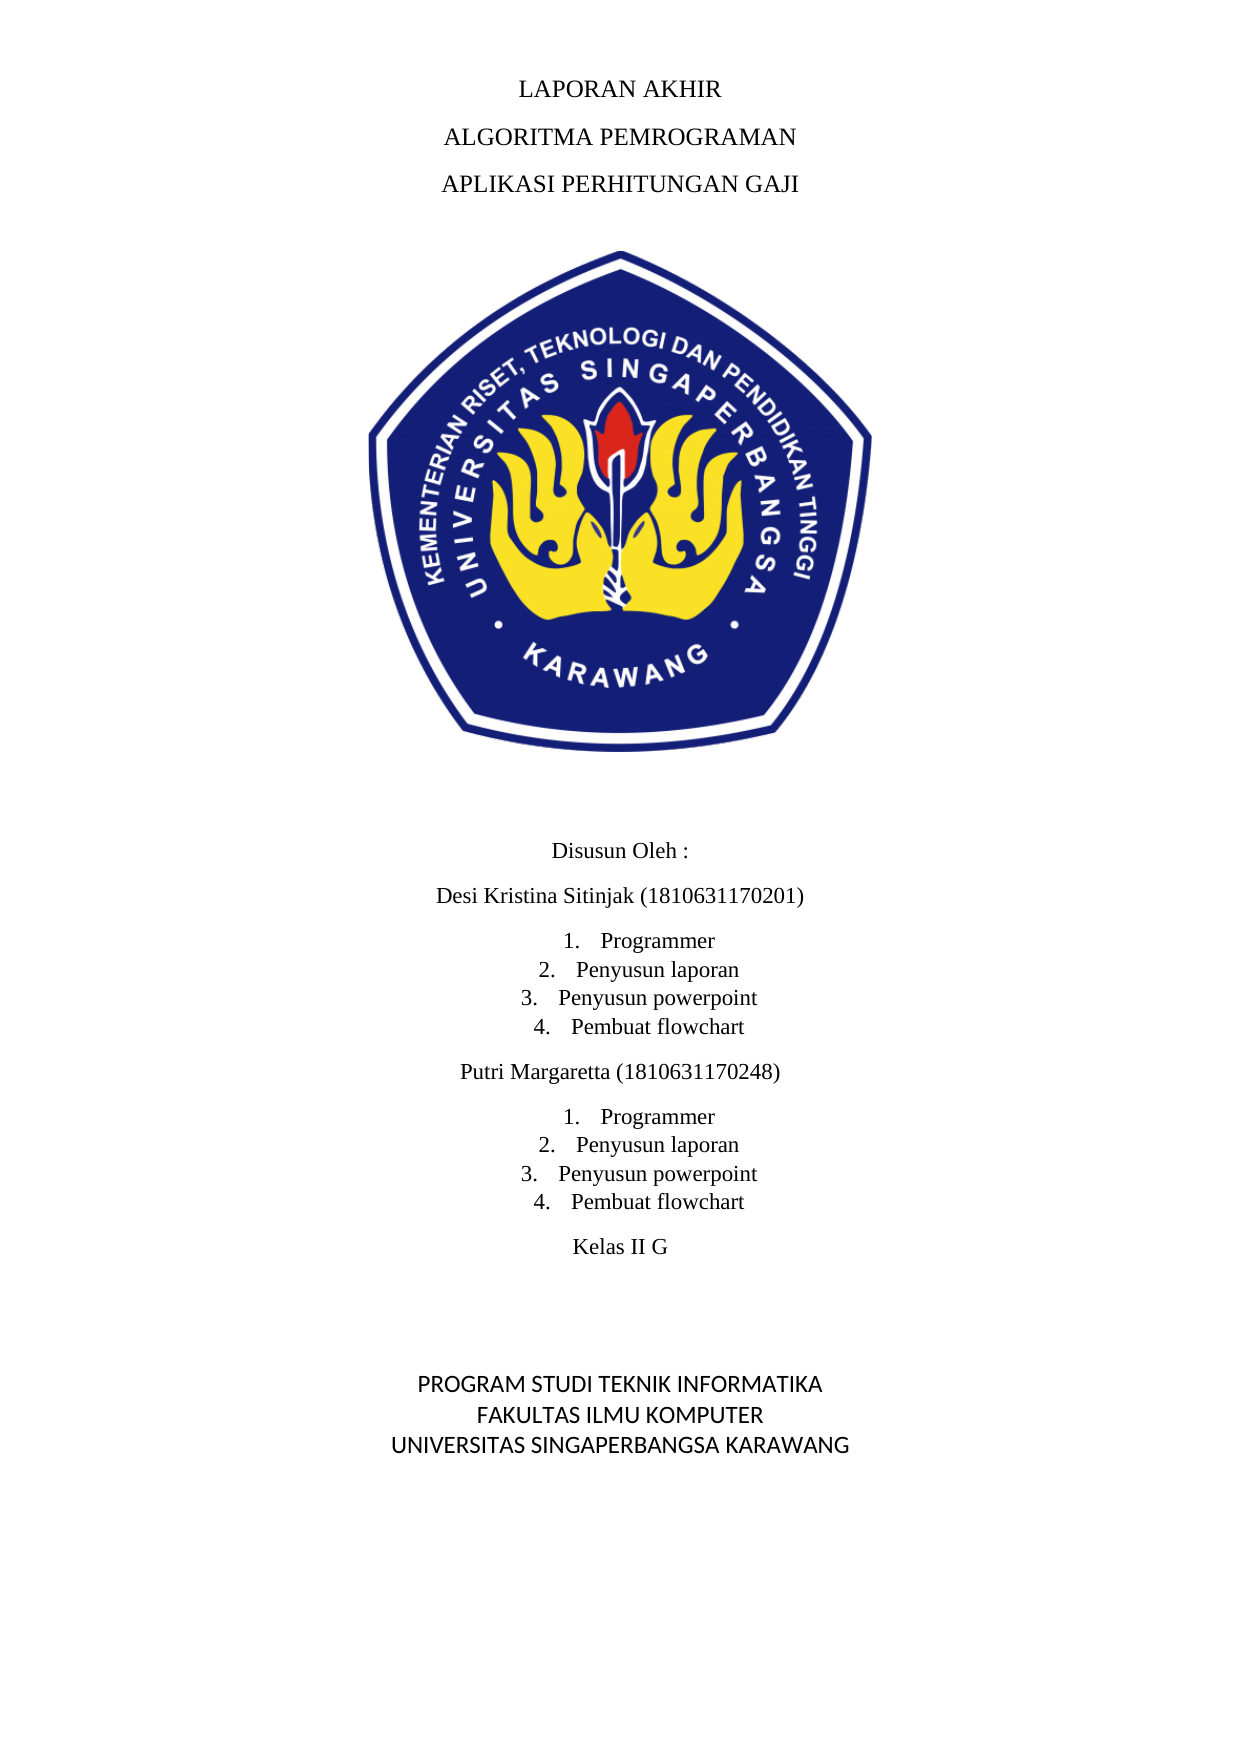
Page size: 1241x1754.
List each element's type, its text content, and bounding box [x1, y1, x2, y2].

picture [368, 251, 872, 752]
list Penyusun laporan [187, 956, 1090, 982]
list Penyusun powerpoint [187, 1160, 1090, 1186]
list Programmer [187, 1103, 1090, 1129]
text Desi Kristina Sitinjak (1810631170201) [150, 882, 1090, 909]
text Kelas II G [150, 1233, 1090, 1260]
text LAPORAN AKHIR [150, 74, 1090, 103]
list Penyusun powerpoint [187, 984, 1090, 1011]
list Pembuat flowchart [187, 1188, 1090, 1214]
text FAKULTAS ILMU KOMPUTER [150, 1399, 1090, 1430]
list Programmer [187, 927, 1090, 954]
text Disusun Oleh : [150, 837, 1090, 863]
list Pembuat flowchart [187, 1013, 1090, 1039]
text UNIVERSITAS SINGAPERBANGSA KARAWANG [150, 1430, 1090, 1460]
text ALGORITMA PEMROGRAMAN [150, 122, 1090, 150]
list Penyusun laporan [187, 1131, 1090, 1158]
text Putri Margaretta (1810631170248) [150, 1058, 1090, 1084]
text APLIKASI PERHITUNGAN GAJI [150, 169, 1090, 198]
text PROGRAM STUDI TEKNIK INFORMATIKA [150, 1369, 1090, 1399]
